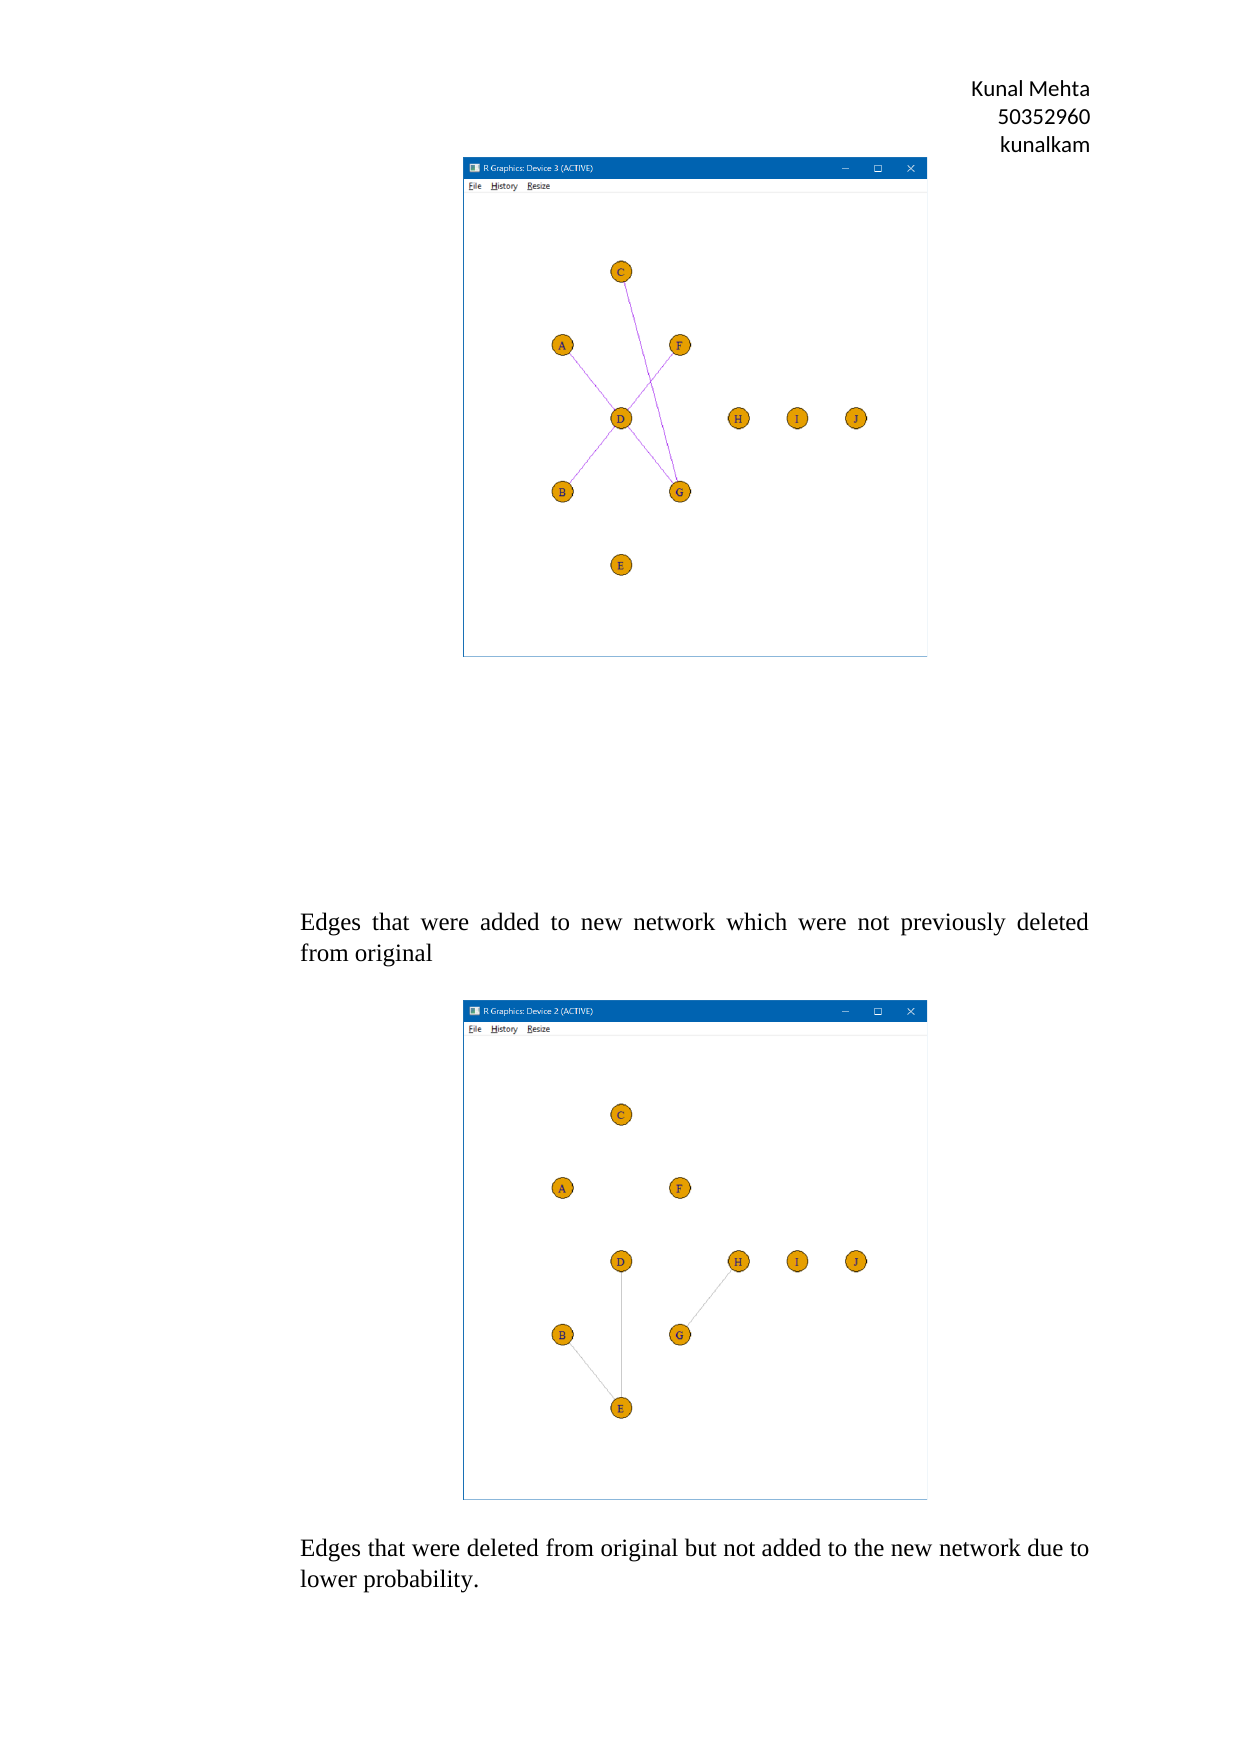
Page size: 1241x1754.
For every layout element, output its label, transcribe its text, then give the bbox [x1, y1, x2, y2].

list Edges that were added to new network which were not previously deleted from original [300, 907, 1090, 967]
list Edges that were deleted from original but not added to the new network due to lower probability. [300, 1533, 1090, 1593]
picture [463, 157, 928, 657]
picture [463, 1000, 928, 1500]
